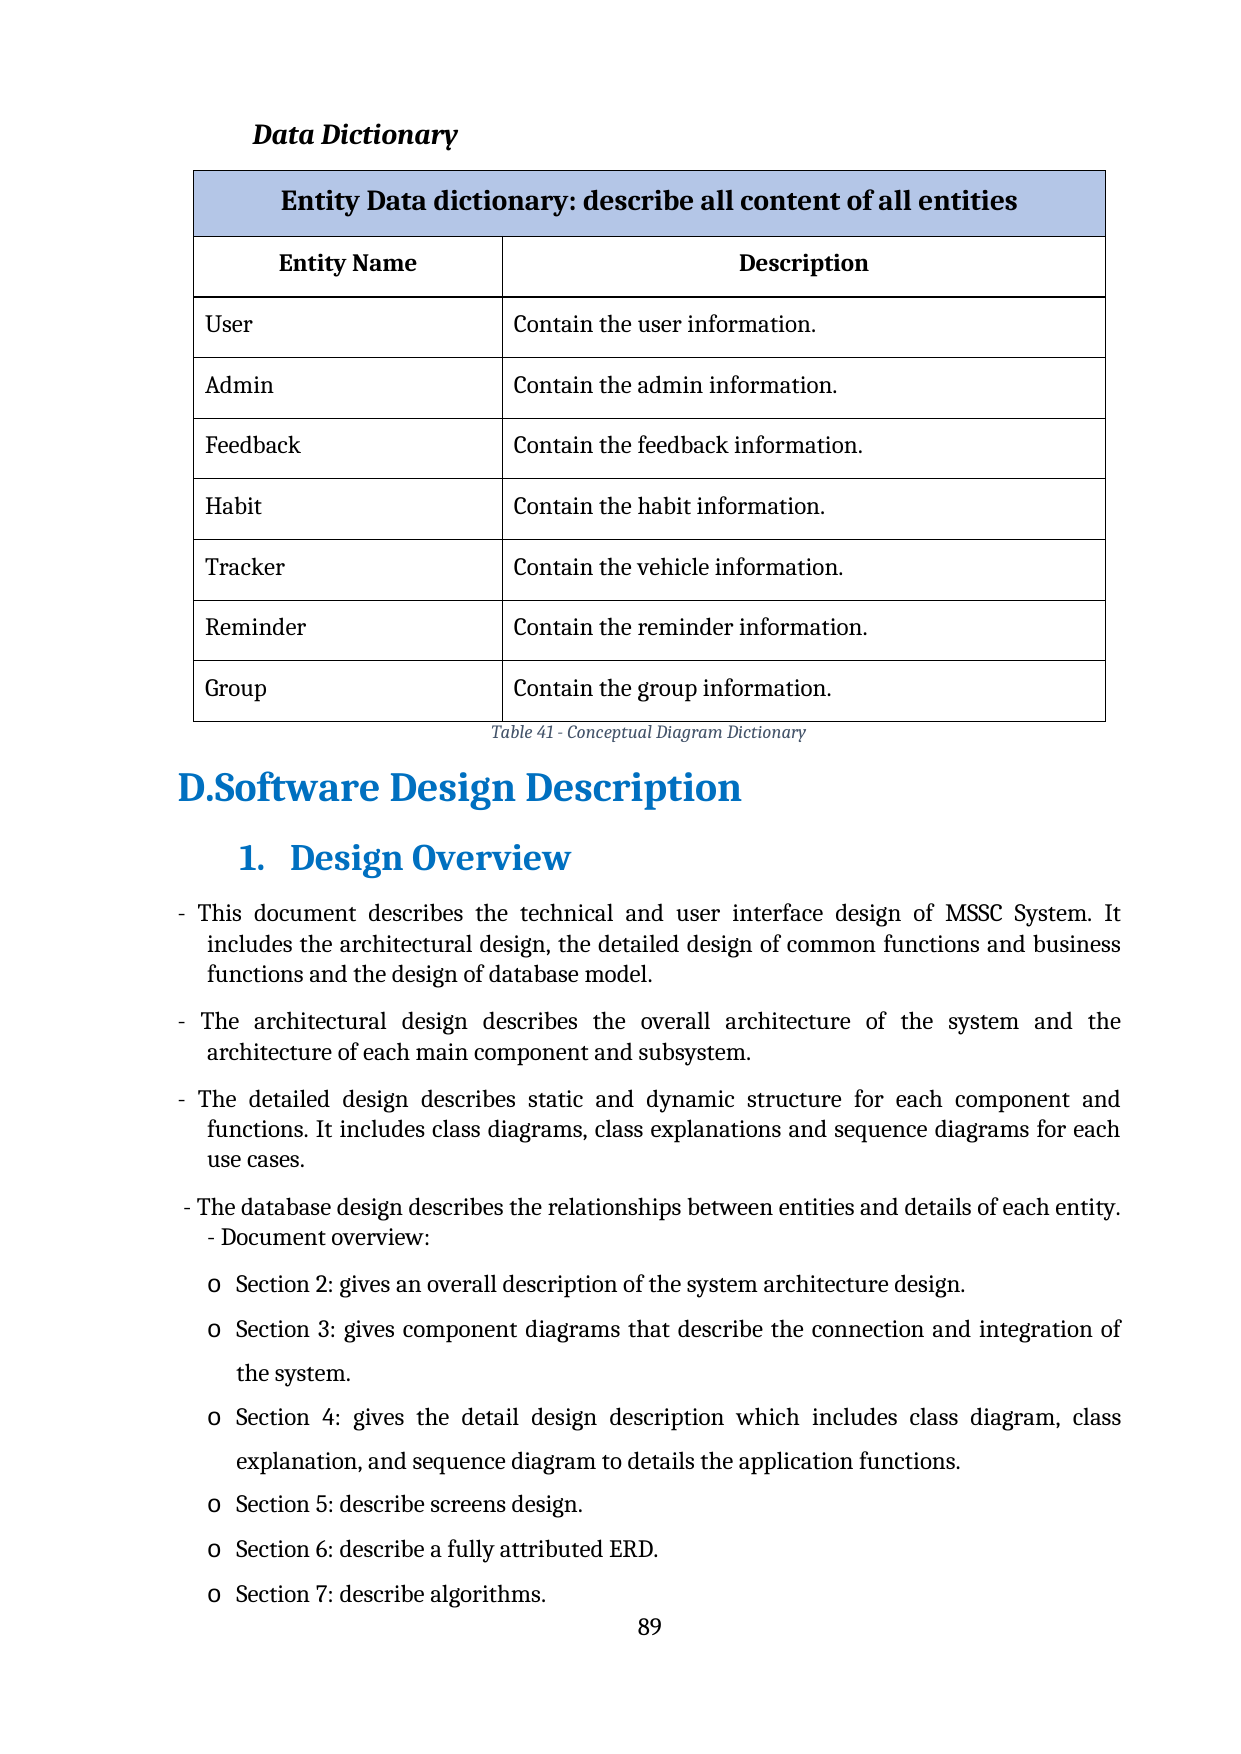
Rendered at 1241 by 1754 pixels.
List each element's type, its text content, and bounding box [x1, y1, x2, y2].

list Section 2: gives an overall description of the system architecture design. [207, 1270, 1122, 1300]
table_cell Description [503, 237, 1105, 296]
text Table - Conceptual Diagram Dictionary [177, 722, 1122, 743]
table_cell Contain the group information. [503, 661, 1105, 721]
table_cell Contain the feedback information. [503, 419, 1105, 478]
text - The detailed design describes static and dynamic structure for each component and functions. It includes class diagrams, class explanations and sequence diagrams for each use cases. [177, 1084, 1122, 1174]
table_cell Feedback [194, 419, 502, 478]
list Data Dictionary [252, 118, 1122, 152]
table_cell Contain the vehicle information. [503, 540, 1105, 599]
text - This document describes the technical and user interface design of MSSC System. It includes the architectural design, the detailed design of common functions and business functions and the design of database model. [177, 899, 1122, 989]
table_cell Habit [194, 479, 502, 539]
list Design Overview [252, 837, 1122, 880]
list Section 5: describe screens design. [207, 1490, 1122, 1520]
list Section 7: describe algorithms. [207, 1580, 1122, 1610]
table_cell Tracker [194, 540, 502, 599]
list Section 6: describe a fully attributed ERD. [207, 1535, 1122, 1565]
table_cell Entity Name [194, 237, 502, 296]
table_cell Group [194, 661, 502, 721]
table_cell Reminder [194, 601, 502, 660]
table_cell User [194, 298, 502, 357]
table_header Entity Data dictionary: describe all content of all entities [194, 171, 1105, 236]
table_cell Admin [194, 358, 502, 418]
text - The database design describes the relationships between entities and details of each entity. - Document overview: [177, 1192, 1122, 1252]
list Section 4: gives the detail design description which includes class diagram, class explanation, and sequence diagram to details the application functions. [207, 1402, 1122, 1476]
list Section 3: gives component diagrams that describe the connection and integration of the system. [207, 1315, 1122, 1388]
table_cell Contain the reminder information. [503, 601, 1105, 660]
table_cell Contain the habit information. [503, 479, 1105, 539]
text - The architectural design describes the overall architecture of the system and the architecture of each main component and subsystem. [177, 1007, 1122, 1066]
list Software Design Description [177, 764, 1122, 812]
table_cell Contain the admin information. [503, 358, 1105, 418]
table_cell Contain the user information. [503, 298, 1105, 357]
